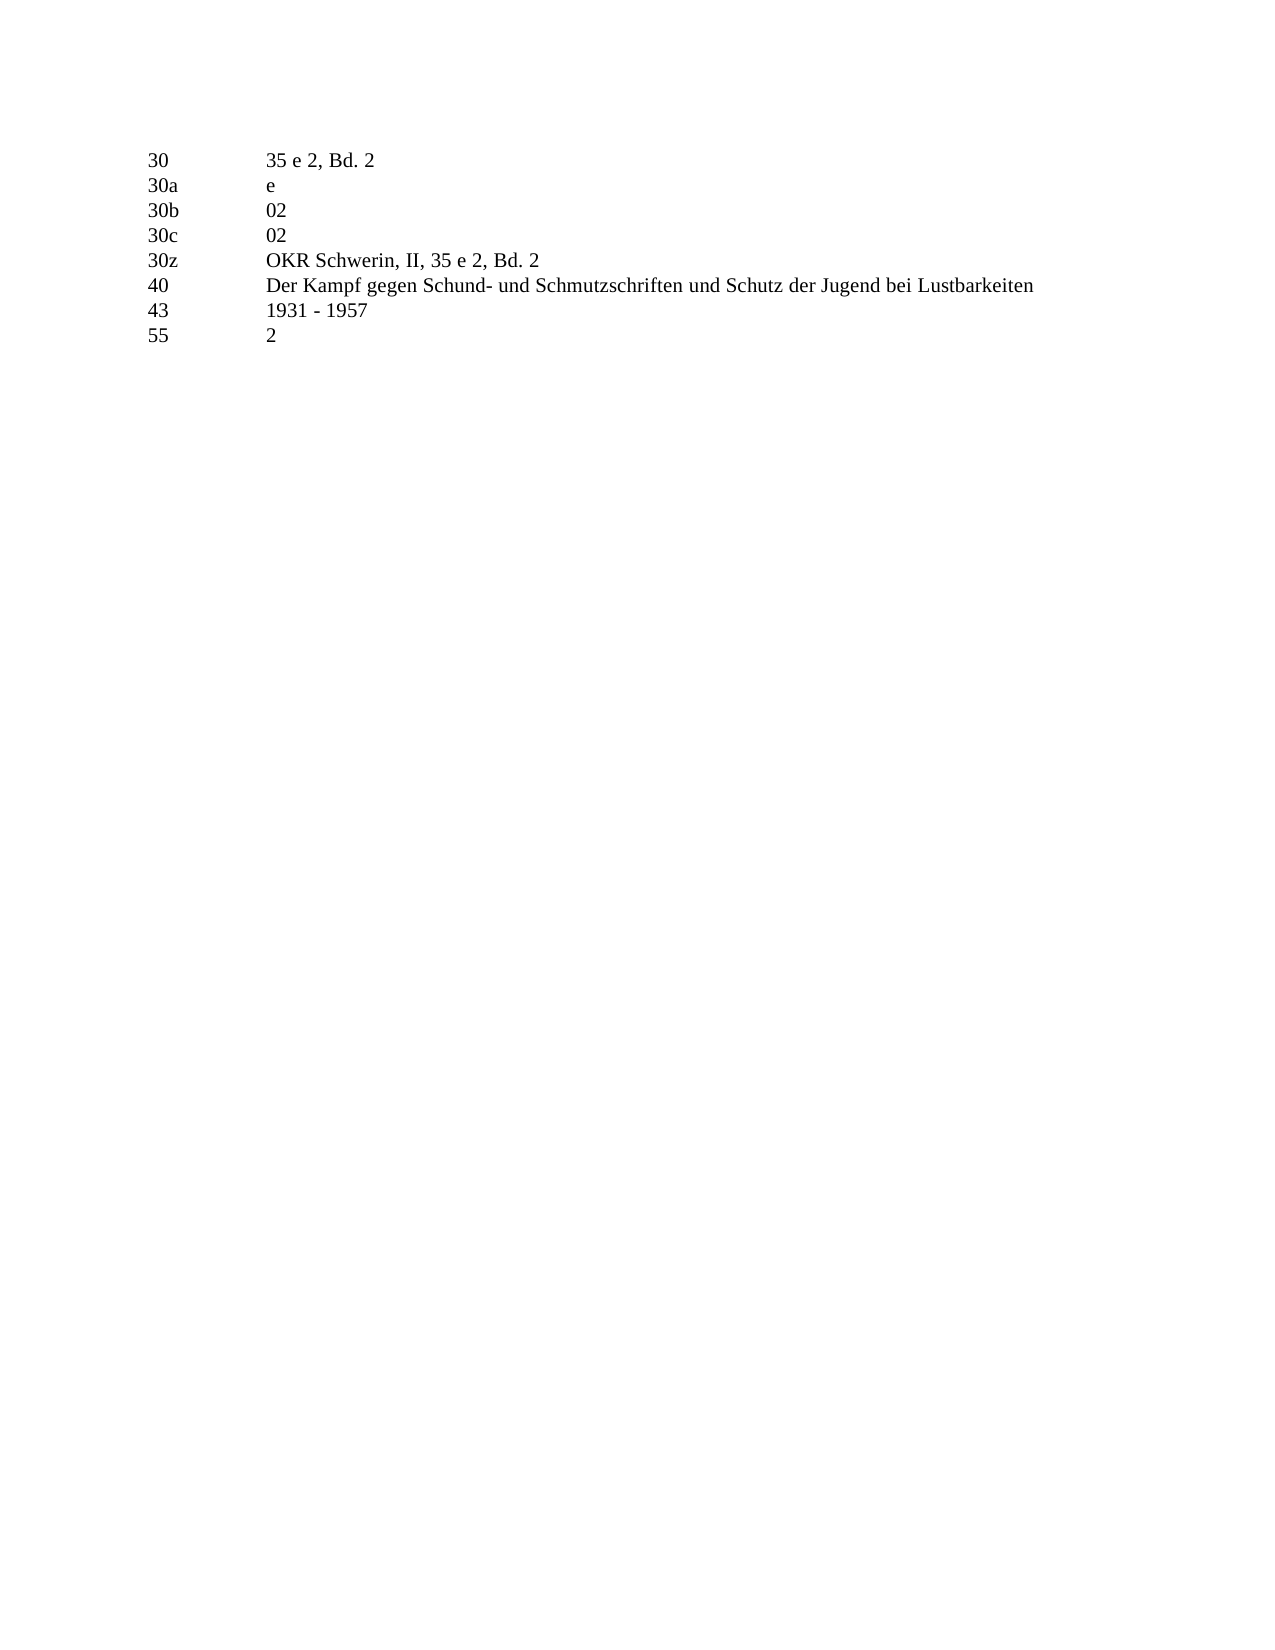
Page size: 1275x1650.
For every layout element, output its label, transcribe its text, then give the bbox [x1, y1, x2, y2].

text 30a e [148, 173, 1127, 198]
text 30z OKR Schwerin, II, 35 e 2, Bd. 2 [148, 248, 1127, 273]
text 55 2 [148, 323, 1127, 348]
text 30b 02 [148, 198, 1127, 223]
text 40 Der Kampf gegen s[Schund- und Schmutzschriften]s und Schutz der Jugend bei Lustbarkeiten [148, 273, 1127, 298]
text 43 1931 - 1957 [148, 298, 1127, 323]
text 30 35 e 2, Bd. 2 [148, 148, 1127, 173]
text 30c 02 [148, 223, 1127, 248]
